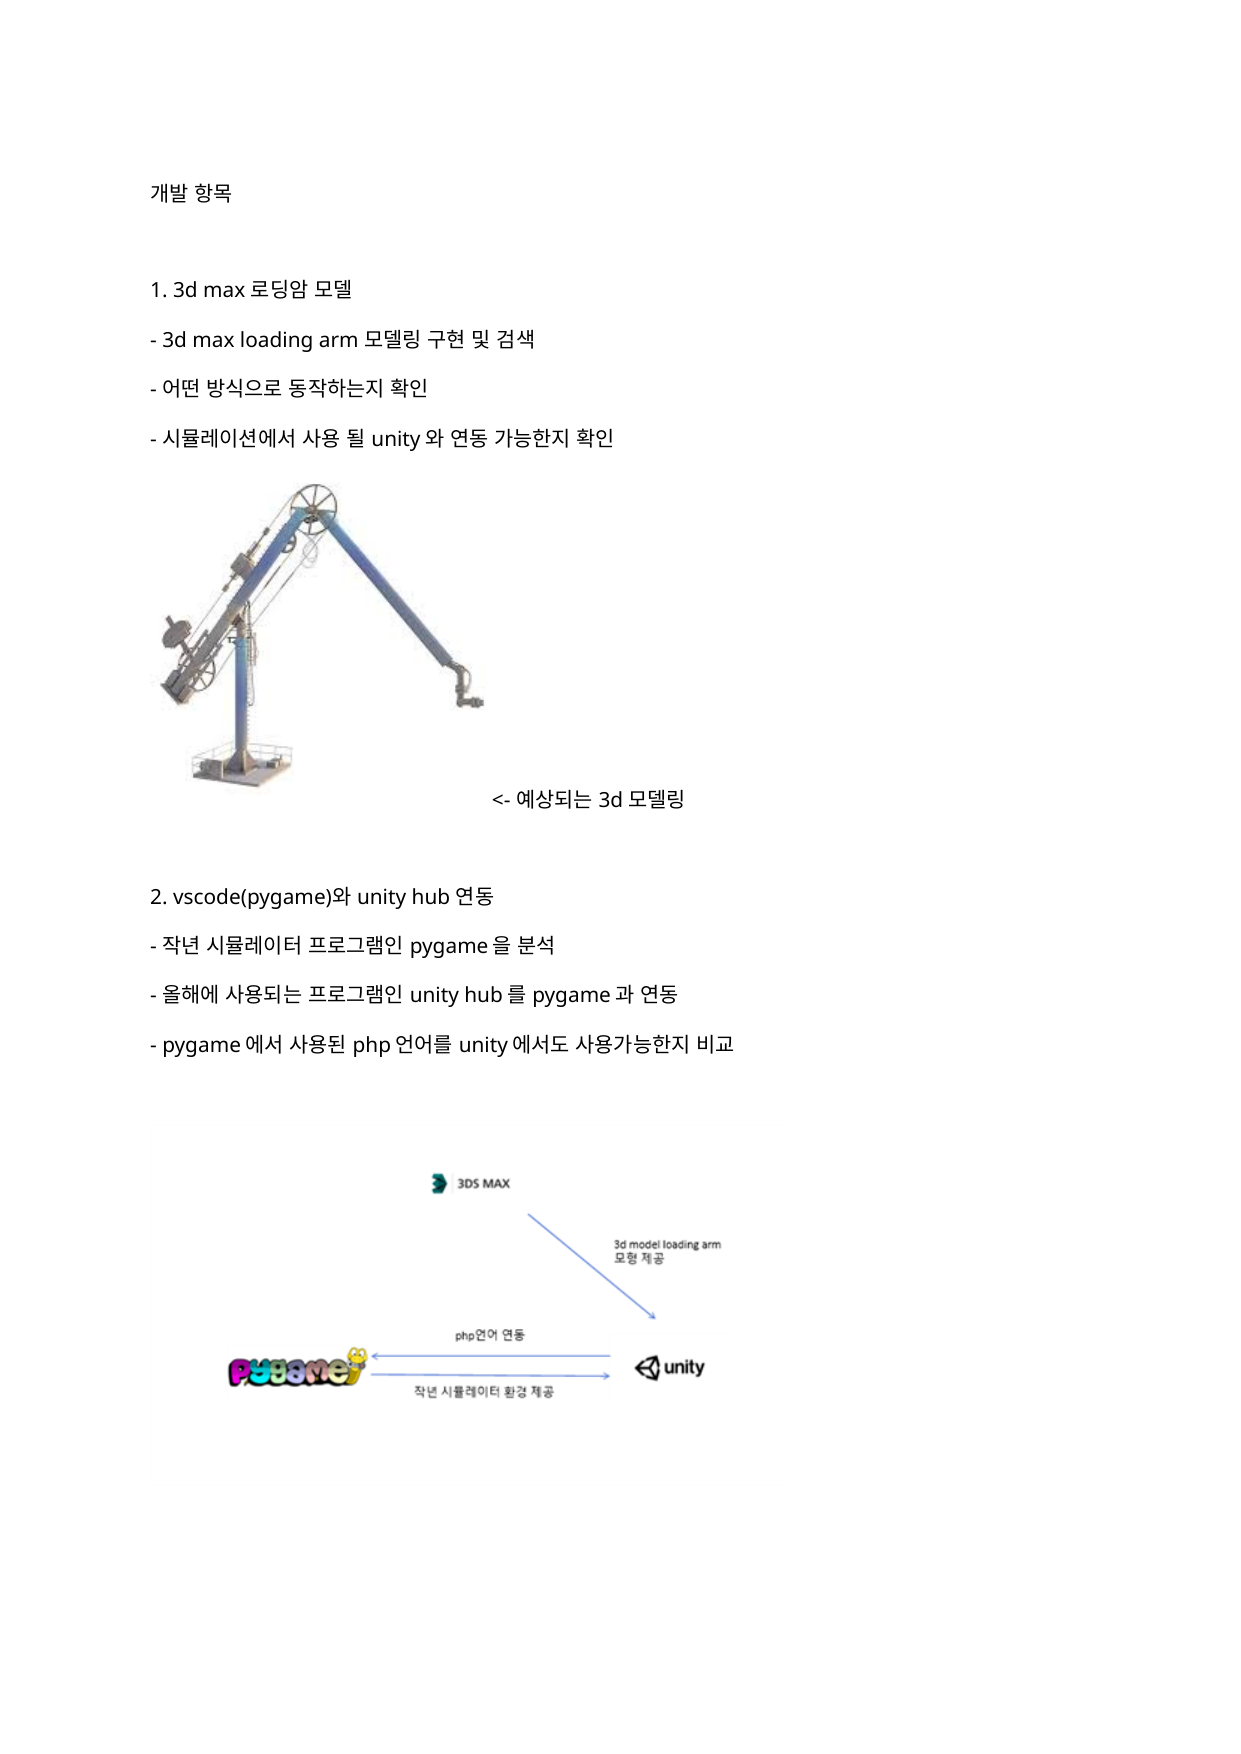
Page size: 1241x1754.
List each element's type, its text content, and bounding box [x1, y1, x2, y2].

text 2. vscode(pygame)와 unity hub 연동 [150, 880, 1090, 910]
text - 올해에 사용되는 프로그램인 unity hub를 pygame과 연동 [150, 979, 1090, 1009]
text 1. 3d max 로딩암 모델 [150, 274, 1090, 304]
text - pygame에서 사용된 php언어를 unity에서도 사용가능한지 비교 [150, 1028, 1090, 1058]
text - 3d max loading arm 모델링 구현 및 검색 [150, 323, 1090, 353]
picture [150, 471, 487, 808]
text - 작년 시뮬레이터 프로그램인 pygame을 분석 [150, 929, 1090, 960]
text 개발 항목 [150, 177, 1090, 207]
text - 시뮬레이션에서 사용 될 unity와 연동 가능한지 확인 [150, 422, 1090, 452]
text - 어떤 방식으로 동작하는지 확인 [150, 372, 1090, 403]
picture [150, 1124, 792, 1486]
